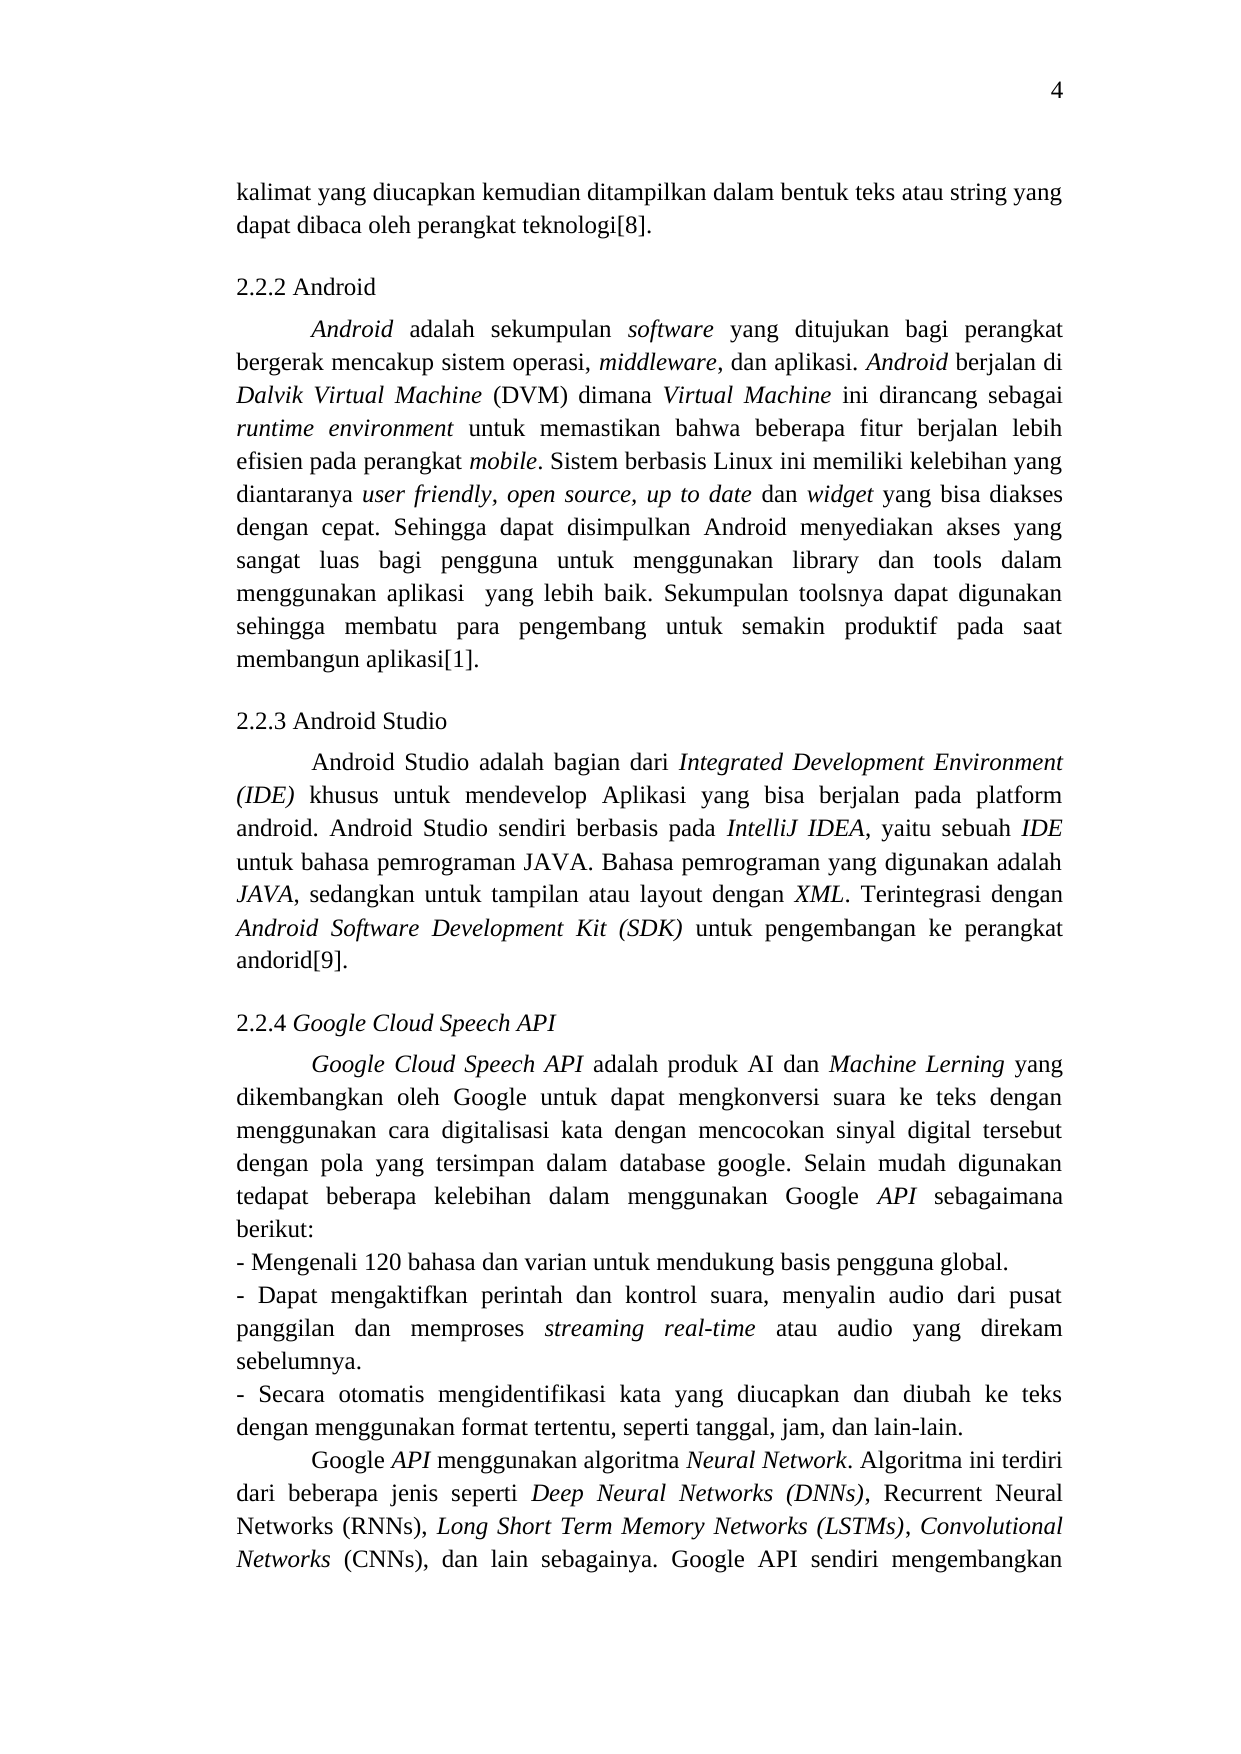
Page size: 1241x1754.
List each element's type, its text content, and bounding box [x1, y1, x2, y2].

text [236, 177, 1063, 239]
text Android adalah sekumpulan software yang ditujukan bagi perangkat bergerak mencakup sistem operasi, middleware, dan aplikasi. Android berjalan di Dalvik Virtual Machine (DVM) dimana Virtual Machine ini dirancang sebagai runtime environment untuk memastikan bahwa beberapa fitur berjalan lebih efisien pada perangkat mobile. Sistem berbasis Linux ini memiliki kelebihan yang diantaranya user friendly, open source, up to date dan widget yang bisa diakses dengan cepat. Sehingga dapat disimpulkan Android menyediakan akses yang sangat luas bagi pengguna untuk menggunakan library dan tools dalam menggunakan aplikasi yang lebih baik. Sekumpulan toolsnya dapat digunakan sehingga membatu para pengembang untuk semakin produktif pada saat membangun aplikasi[1]. [236, 314, 1063, 673]
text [236, 1445, 1063, 1573]
text Android Studio adalah bagian dari Integrated Development Environment (IDE) khusus untuk mendevelop Aplikasi yang bisa berjalan pada platform android. Android Studio sendiri berbasis pada IntelliJ IDEA, yaitu sebuah IDE untuk bahasa pemrograman JAVA. Bahasa pemrograman yang digunakan adalah JAVA, sedangkan untuk tampilan atau layout dengan XML. Terintegrasi dengan Android Software Development Kit (SDK) untuk pengembangan ke perangkat andorid[9]. [236, 747, 1063, 974]
subtitle 2.2.4 Google Cloud Speech API [236, 1008, 1063, 1037]
text - Secara otomatis mengidentifikasi kata yang diucapkan dan diubah ke teks dengan menggunakan format tertentu, seperti tanggal, jam, dan lain-lain. [236, 1379, 1063, 1441]
text Google Cloud Speech API adalah produk AI dan Machine Lerning yang dikembangkan oleh Google untuk dapat mengkonversi suara ke teks dengan menggunakan cara digitalisasi kata dengan mencocokan sinyal digital tersebut dengan pola yang tersimpan dalam database google. Selain mudah digunakan tedapat beberapa kelebihan dalam menggunakan Google API sebagaimana berikut: [236, 1049, 1063, 1243]
text - Mengenali 120 bahasa dan varian untuk mendukung basis pengguna global. [236, 1247, 1063, 1276]
subtitle 2.2.2 Android [236, 272, 1063, 301]
text - Dapat mengaktifkan perintah dan kontrol suara, menyalin audio dari pusat panggilan dan memproses streaming real-time atau audio yang direkam sebelumnya. [236, 1280, 1063, 1375]
subtitle 2.2.3 Android Studio [236, 706, 1063, 735]
